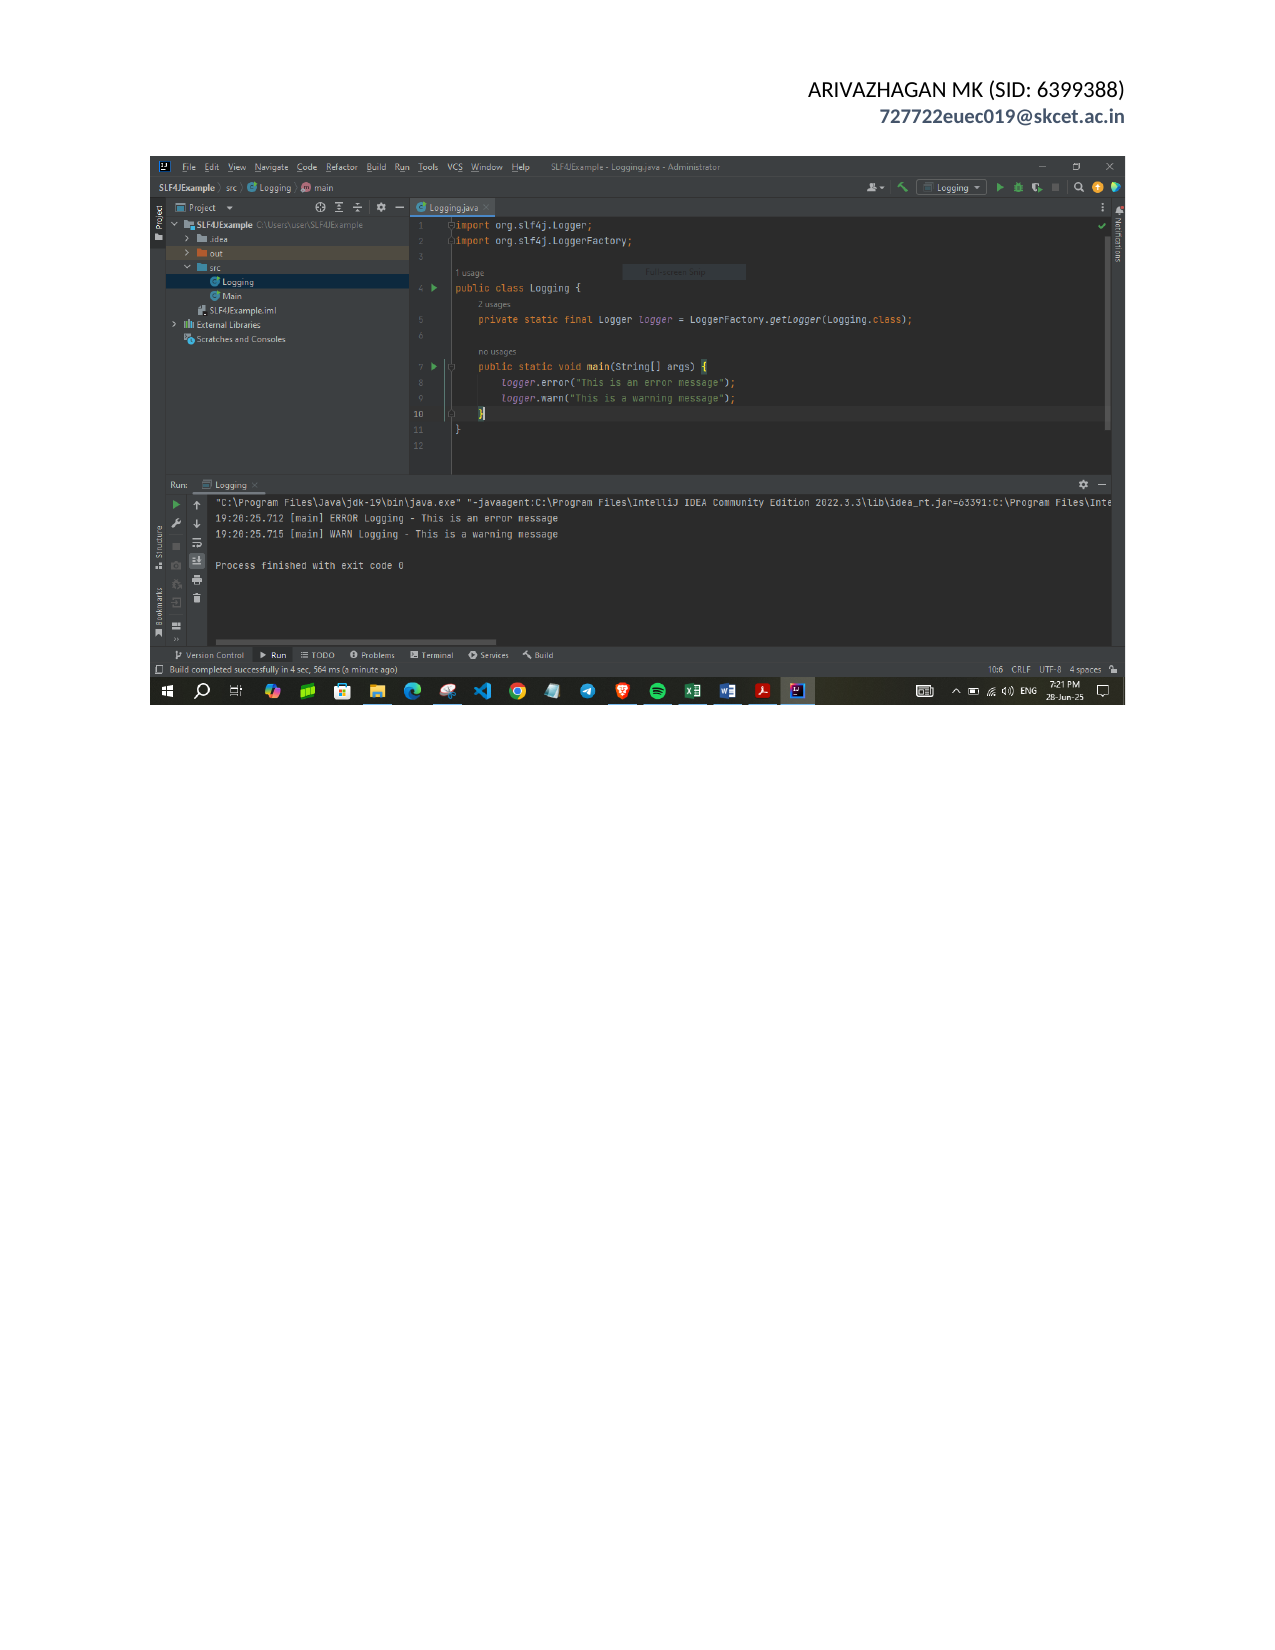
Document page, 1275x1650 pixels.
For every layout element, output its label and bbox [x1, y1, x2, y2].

picture [150, 156, 1125, 705]
